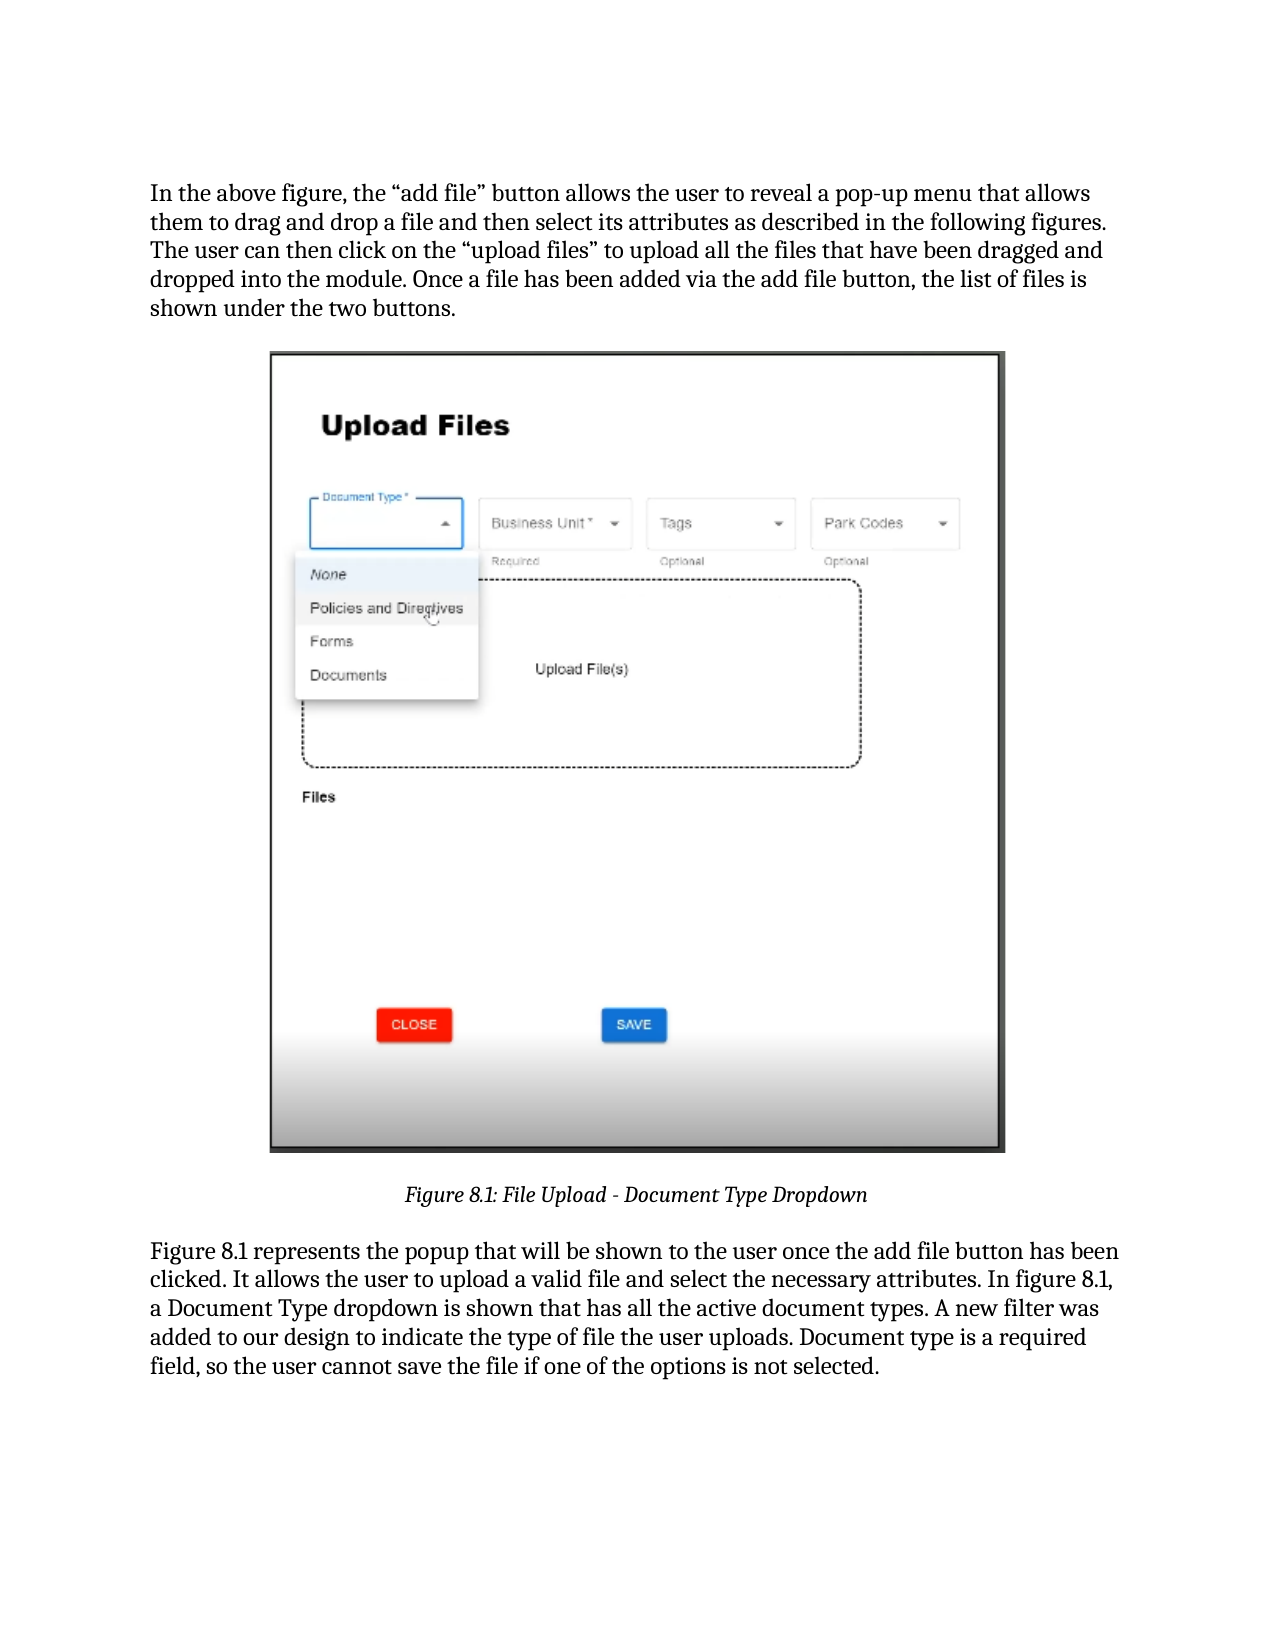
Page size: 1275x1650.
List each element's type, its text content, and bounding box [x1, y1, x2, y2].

picture [269, 351, 1006, 1153]
text In the above figure, the “add file” button allows the user to reveal a pop-up menu that allows them to drag and drop a file and then select its attributes as described in the following figures. The user can then click on the “upload files” to upload all the files that have been dragged and dropped into the module. Once a file has been added via the add file button, the list of files is shown under the two buttons. [150, 179, 1125, 322]
text Figure 8.1: File Upload - Document Type Dropdown [150, 1182, 1125, 1208]
text Figure 8.1 represents the popup that will be shown to the user once the add file button has been clicked. It allows the user to upload a valid file and select the necessary attributes. In figure 8.1, a Document Type dropdown is shown that has all the active document types. A new filter was added to our design to indicate the type of file the user uploads. Document type is a required field, so the user cannot save the file if one of the options is not selected. [150, 1237, 1125, 1380]
